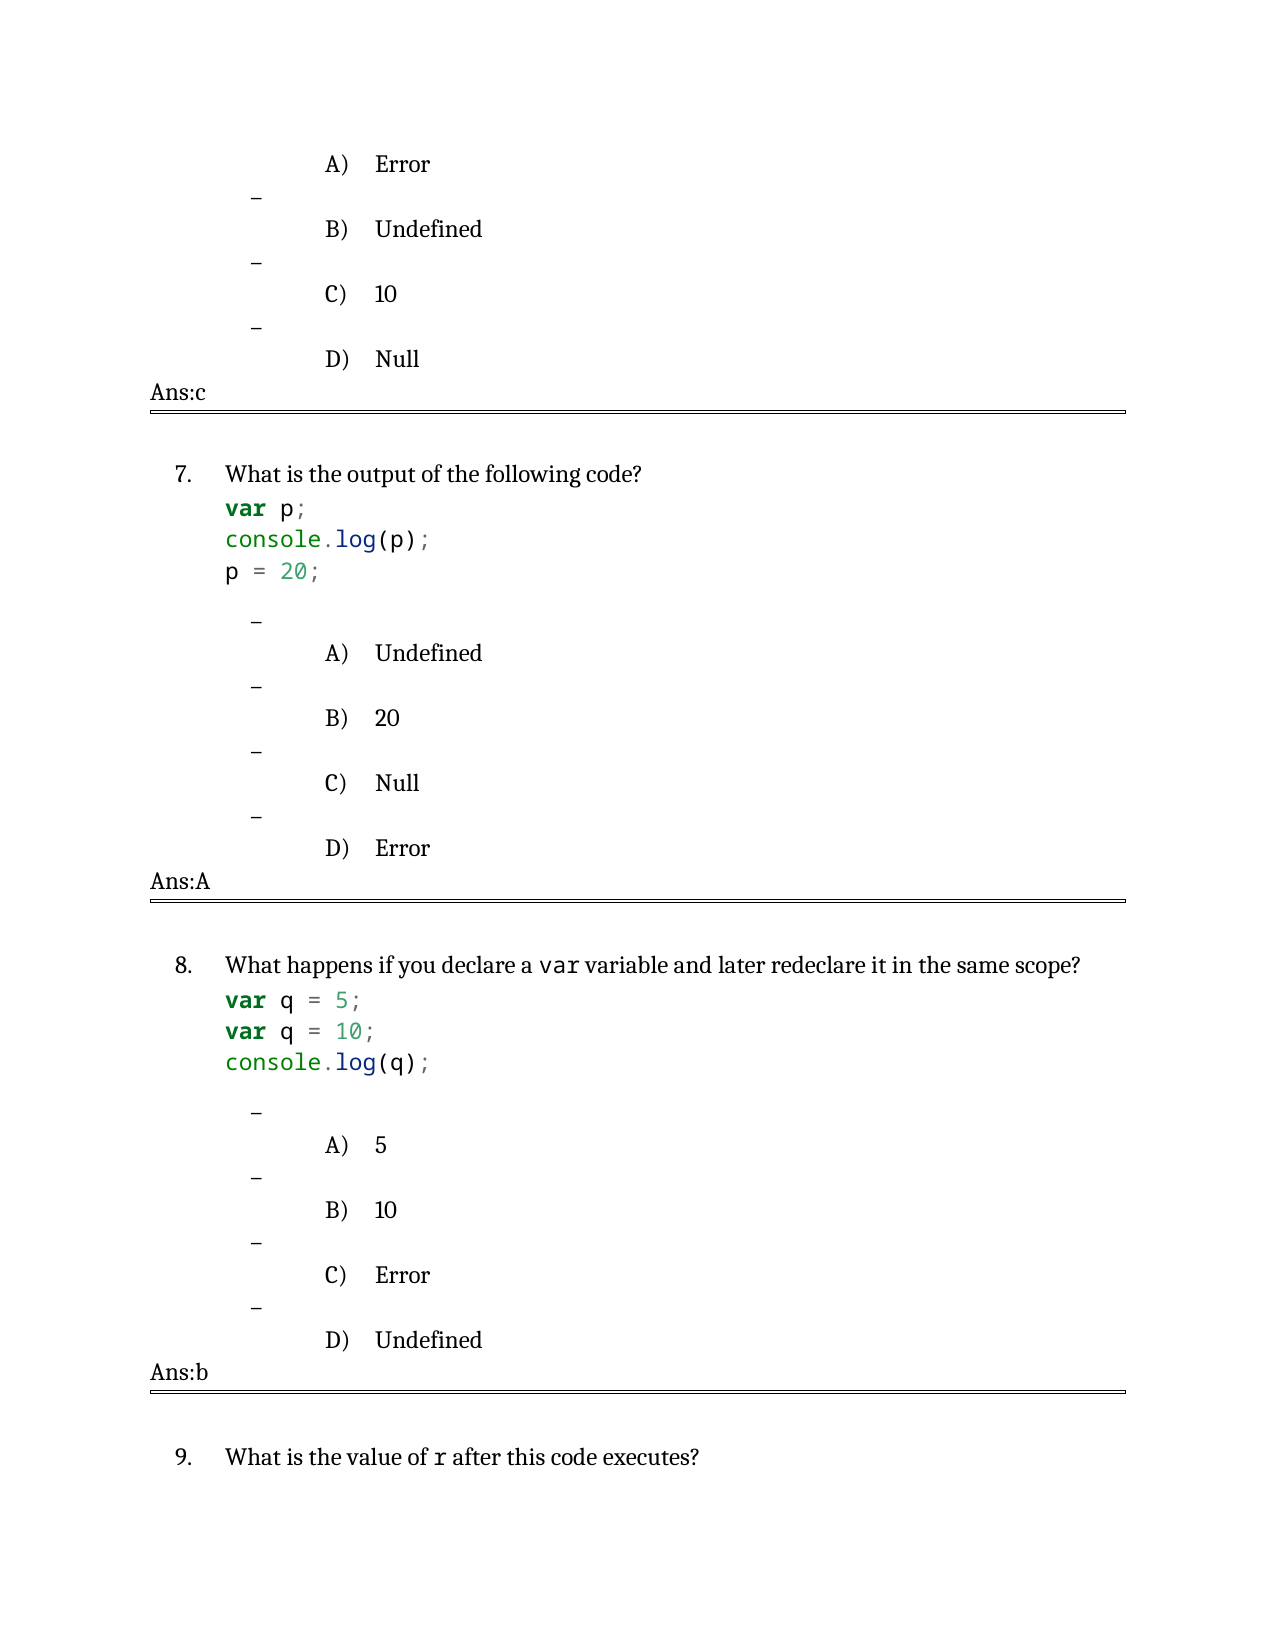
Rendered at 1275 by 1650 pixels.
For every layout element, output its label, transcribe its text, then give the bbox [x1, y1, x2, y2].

list Undefined [325, 639, 1125, 668]
list Null [325, 769, 1125, 798]
list 10 [325, 1196, 1125, 1224]
list What happens if you declare a var variable and later redeclare it in the same scope? [175, 949, 1125, 980]
list Error [325, 150, 1125, 179]
text Ans:b [150, 1358, 1125, 1387]
list Error [325, 834, 1125, 863]
list Undefined [325, 1326, 1125, 1354]
list Null [325, 345, 1125, 374]
list 20 [325, 704, 1125, 733]
list Undefined [325, 215, 1125, 244]
list var q = 5; var q = 10; console.log(q); [175, 984, 1125, 1077]
list 5 [325, 1131, 1125, 1159]
list What is the value of r after this code executes? [175, 1440, 1125, 1472]
text Ans:A [150, 867, 1125, 895]
list 10 [325, 280, 1125, 309]
list var p; console.log(p); p = 20; [175, 492, 1125, 586]
text Ans:c [150, 377, 1125, 406]
list Error [325, 1261, 1125, 1289]
list What is the output of the following code? [175, 459, 1125, 488]
